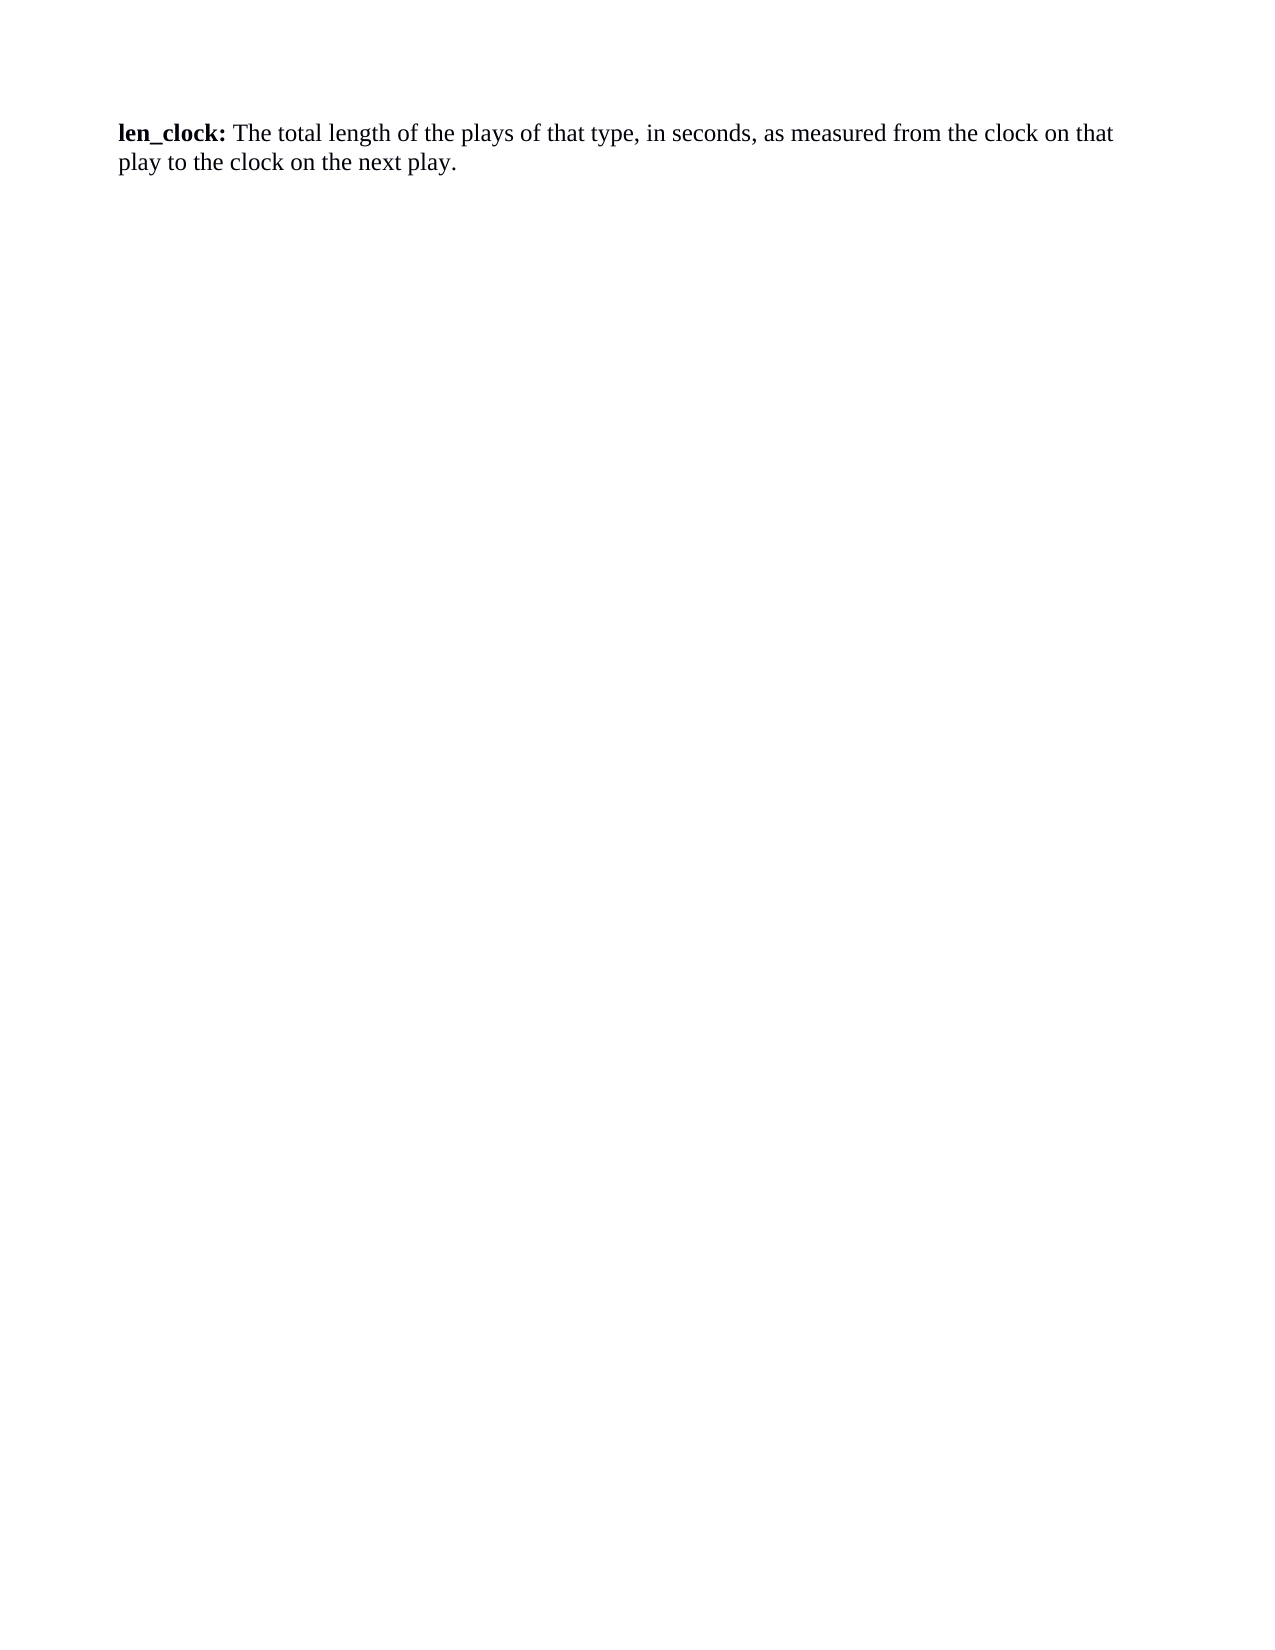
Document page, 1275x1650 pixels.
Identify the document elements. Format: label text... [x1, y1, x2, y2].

text len_clock: The total length of the plays of that type, in seconds, as measured from the clock on that play to the clock on the next play. [118, 118, 1157, 176]
